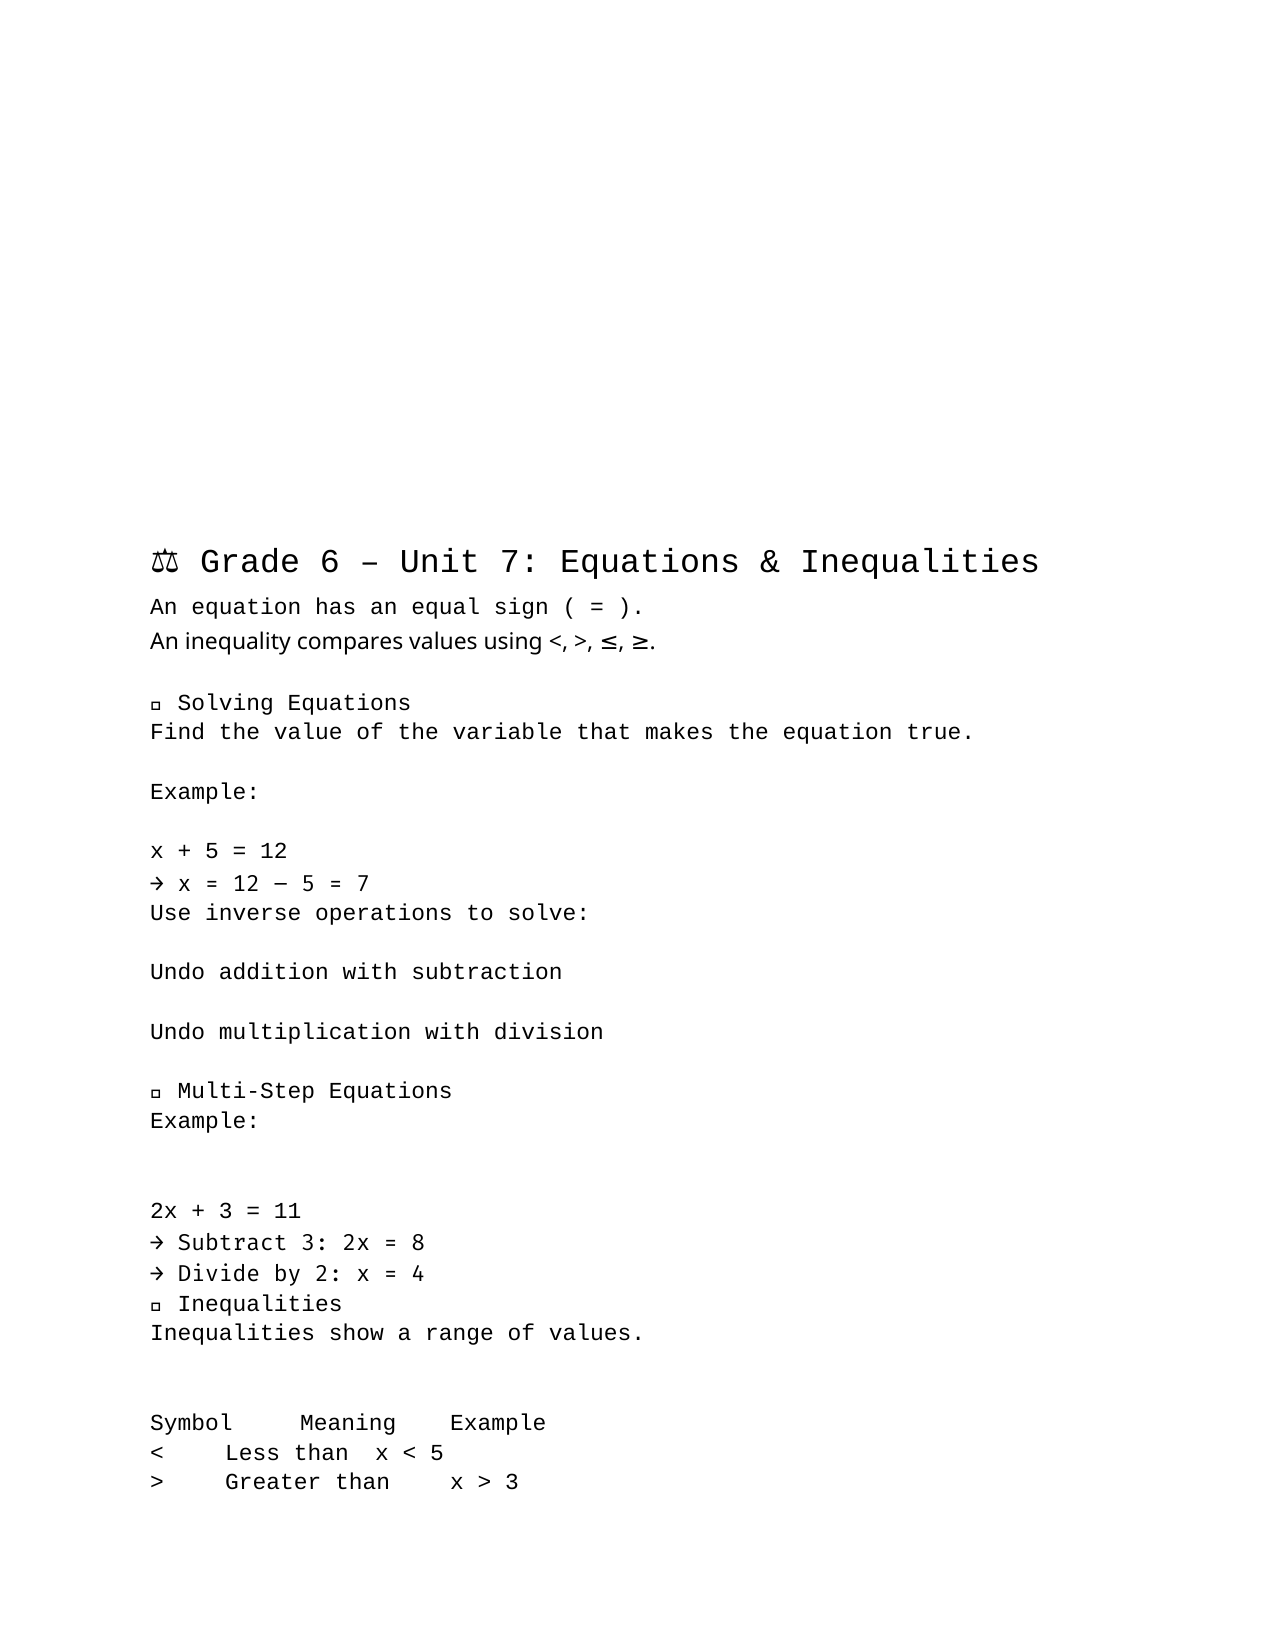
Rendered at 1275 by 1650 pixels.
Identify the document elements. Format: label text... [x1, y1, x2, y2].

text 🔀 Multi-Step Equations [150, 1080, 1125, 1106]
text → Divide by 2: x = 4 [150, 1260, 1125, 1288]
subtitle ⚖️ Grade 6 – Unit 7: Equations & Inequalities [150, 545, 1125, 583]
text Inequalities show a range of values. [150, 1322, 1125, 1348]
text Undo multiplication with division [150, 1020, 1125, 1046]
text 🔺 Inequalities [150, 1292, 1125, 1318]
text > Greater than x > 3 [150, 1471, 1125, 1497]
text Undo addition with subtraction [150, 961, 1125, 987]
text x + 5 = 12 [150, 840, 1125, 866]
text Find the value of the variable that makes the equation true. [150, 721, 1125, 747]
text → x = 12 – 5 = 7 [150, 869, 1125, 897]
text < Less than x < 5 [150, 1441, 1125, 1467]
text Example: [150, 780, 1125, 806]
text An equation has an equal sign ( = ). [150, 595, 1125, 621]
text 2x + 3 = 11 [150, 1199, 1125, 1225]
text Symbol Meaning Example [150, 1411, 1125, 1437]
text An inequality compares values using <, >, ≤, ≥. [150, 625, 1125, 656]
text 🔢 Solving Equations [150, 691, 1125, 717]
text Use inverse operations to solve: [150, 901, 1125, 927]
text Example: [150, 1110, 1125, 1136]
text → Subtract 3: 2x = 8 [150, 1229, 1125, 1256]
